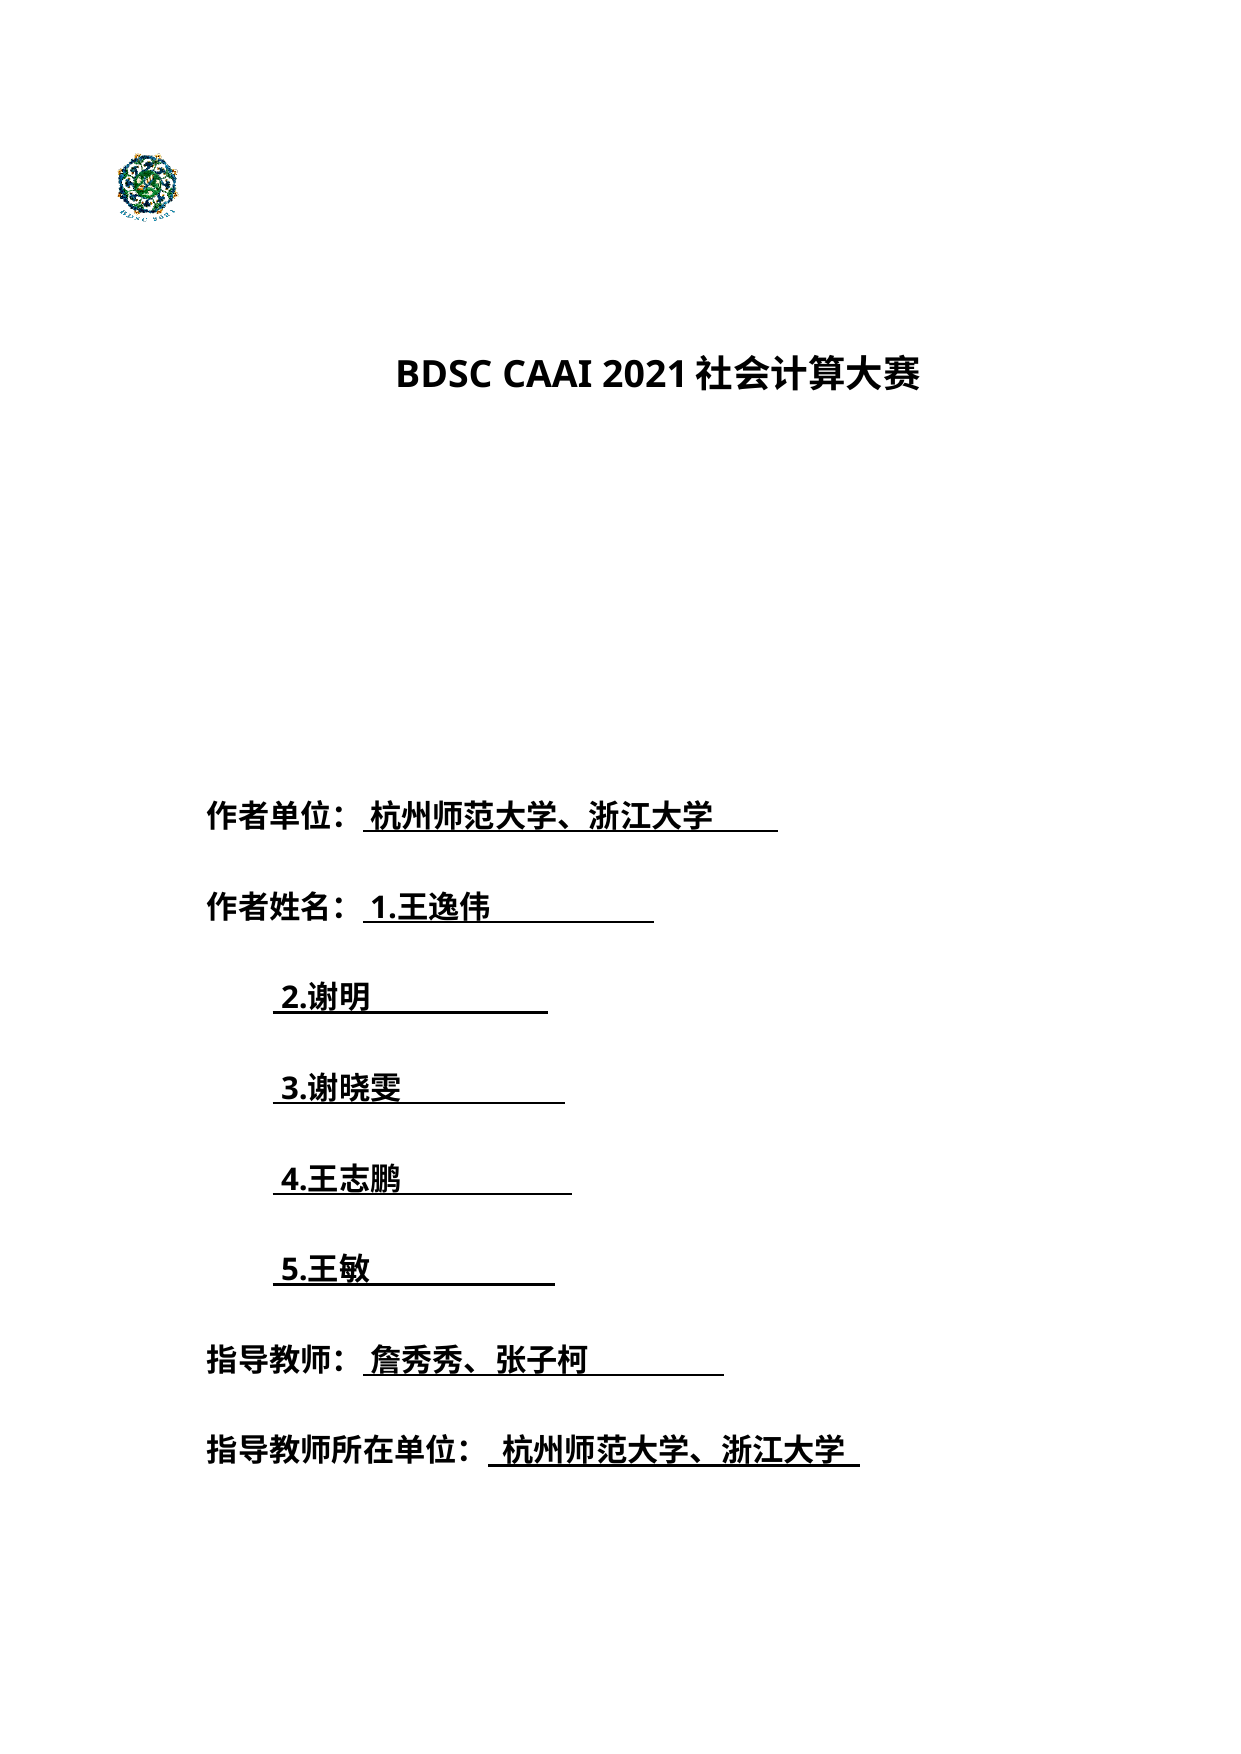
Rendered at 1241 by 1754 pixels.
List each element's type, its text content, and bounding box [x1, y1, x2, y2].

text 指导教师所在单位： 杭州师范大学、浙江大学 [112, 1414, 1128, 1482]
text 作者单位： 杭州师范大学、浙江大学 [112, 780, 1128, 848]
text 3.谢晓雯 [112, 1052, 1128, 1120]
text 指导教师： 詹秀秀、张子柯 [112, 1324, 1128, 1392]
text 2.谢明 [112, 961, 1128, 1029]
text 作者姓名： 1.王逸伟 [112, 871, 1128, 938]
text 4.王志鹏 [112, 1142, 1128, 1210]
text 5.王敏 [112, 1233, 1128, 1301]
text BDSC CAAI 2021社会计算大赛 [112, 337, 1128, 405]
picture [112, 150, 184, 222]
